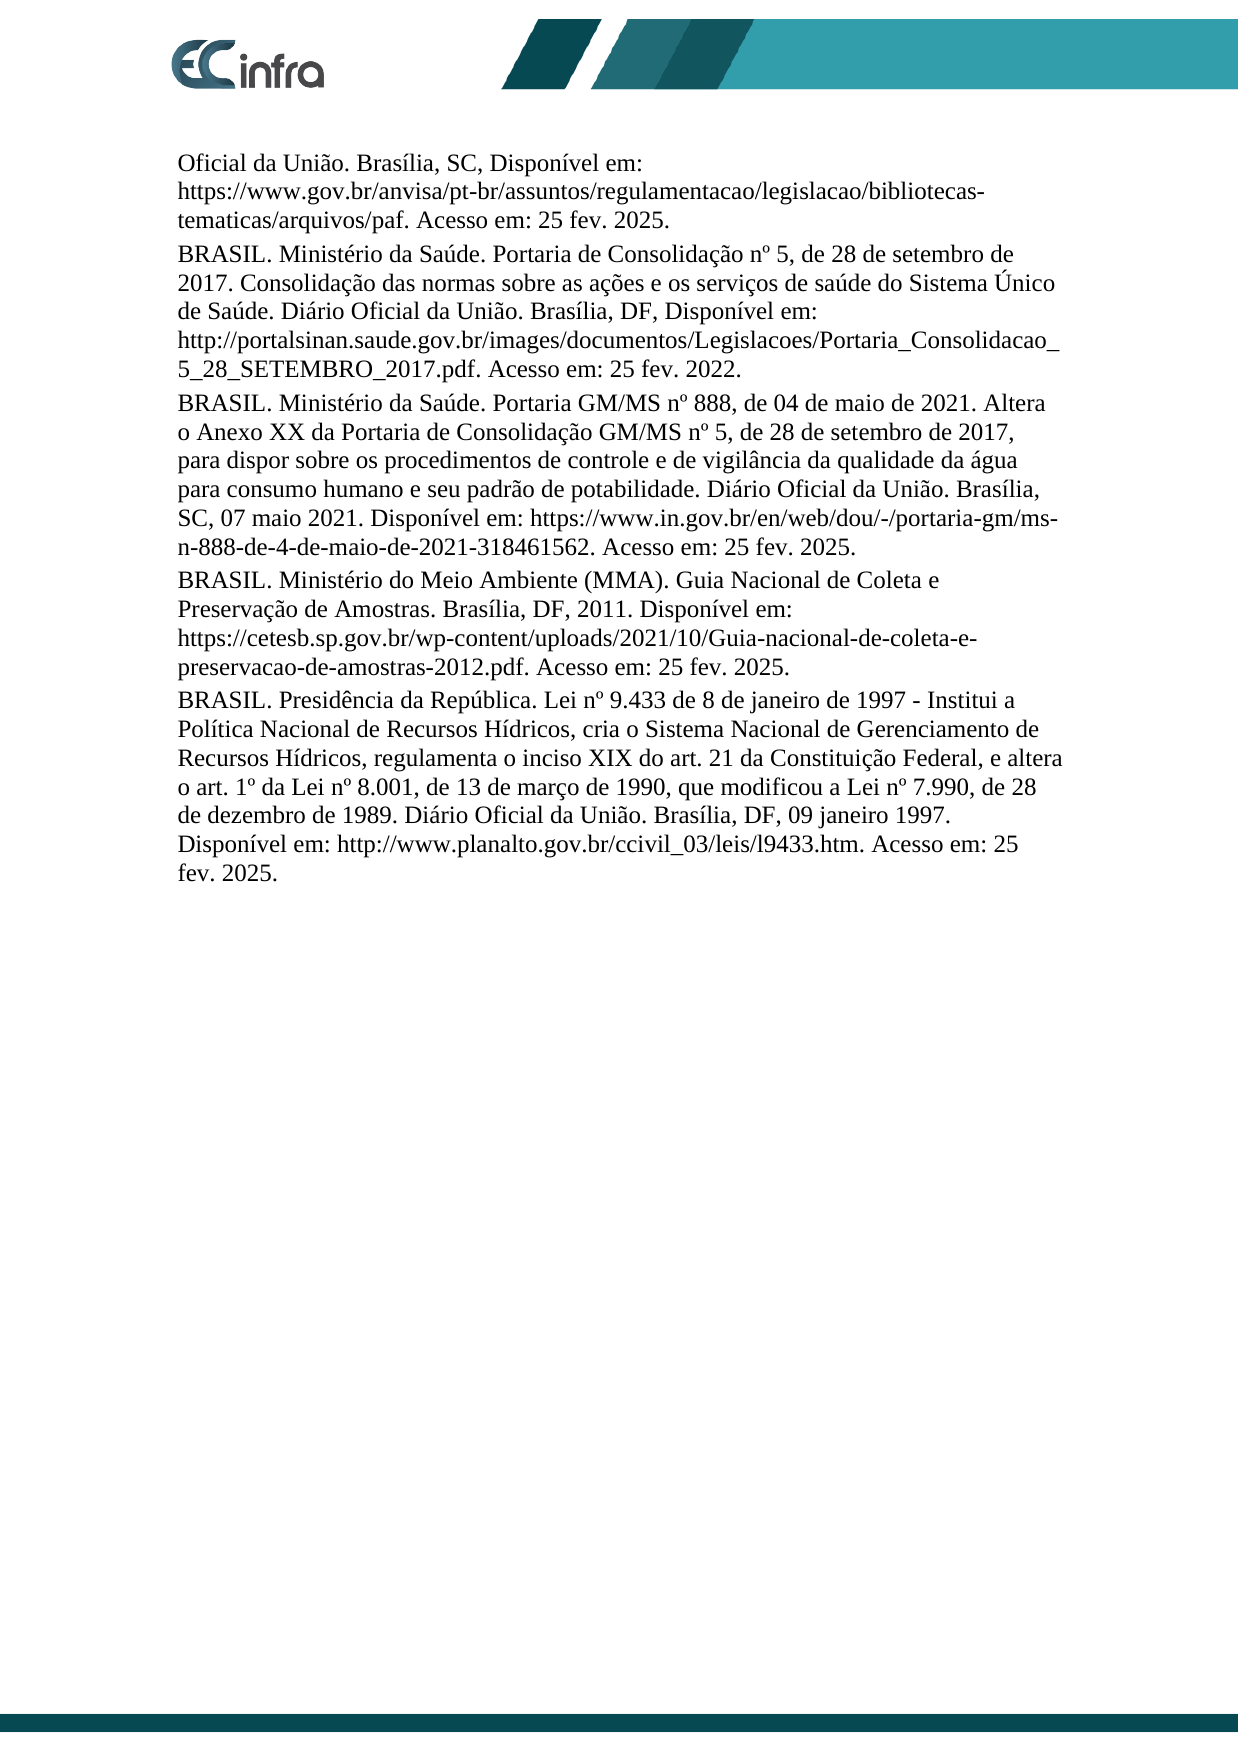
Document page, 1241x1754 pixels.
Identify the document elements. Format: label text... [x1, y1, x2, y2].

text BRASIL. Presidência da República. Lei nº 9.433 de 8 de janeiro de 1997 - Institui a Política Nacional de Recursos Hídricos, cria o Sistema Nacional de Gerenciamento de Recursos Hídricos, regulamenta o inciso XIX do art. 21 da Constituição Federal, e altera o art. 1º da Lei nº 8.001, de 13 de março de 1990, que modificou a Lei nº 7.990, de 28 de dezembro de 1989. Diário Oficial da União. Brasília, DF, 09 janeiro 1997. Disponível em: http://www.planalto.gov.br/ccivil_03/leis/l9433.htm. Acesso em: 25 fev. 2025. [177, 686, 1063, 887]
text BRASIL. Ministério da Saúde. Portaria GM/MS nº 888, de 04 de maio de 2021. Altera o Anexo XX da Portaria de Consolidação GM/MS nº 5, de 28 de setembro de 2017, para dispor sobre os procedimentos de controle e de vigilância da qualidade da água para consumo humano e seu padrão de potabilidade. Diário Oficial da União. Brasília, SC, 07 maio 2021. Disponível em: https://www.in.gov.br/en/web/dou/-/portaria-gm/ms-n-888-de-4-de-maio-de-2021-318461562. Acesso em: 25 fev. 2025. [177, 388, 1063, 560]
picture [0, 0, 1238, 1748]
text BRASIL. Ministério da Saúde. Portaria de Consolidação nº 5, de 28 de setembro de 2017. Consolidação das normas sobre as ações e os serviços de saúde do Sistema Único de Saúde. Diário Oficial da União. Brasília, DF, Disponível em: http://portalsinan.saude.gov.br/images/documentos/Legislacoes/Portaria_Consolidacao_5_28_SETEMBRO_2017.pdf. Acesso em: 25 fev. 2022. [177, 239, 1063, 383]
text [177, 148, 1063, 234]
text BRASIL. Ministério do Meio Ambiente (MMA). Guia Nacional de Coleta e Preservação de Amostras. Brasília, DF, 2011. Disponível em: https://cetesb.sp.gov.br/wp-content/uploads/2021/10/Guia-nacional-de-coleta-e-preservacao-de-amostras-2012.pdf. Acesso em: 25 fev. 2025. [177, 565, 1063, 680]
